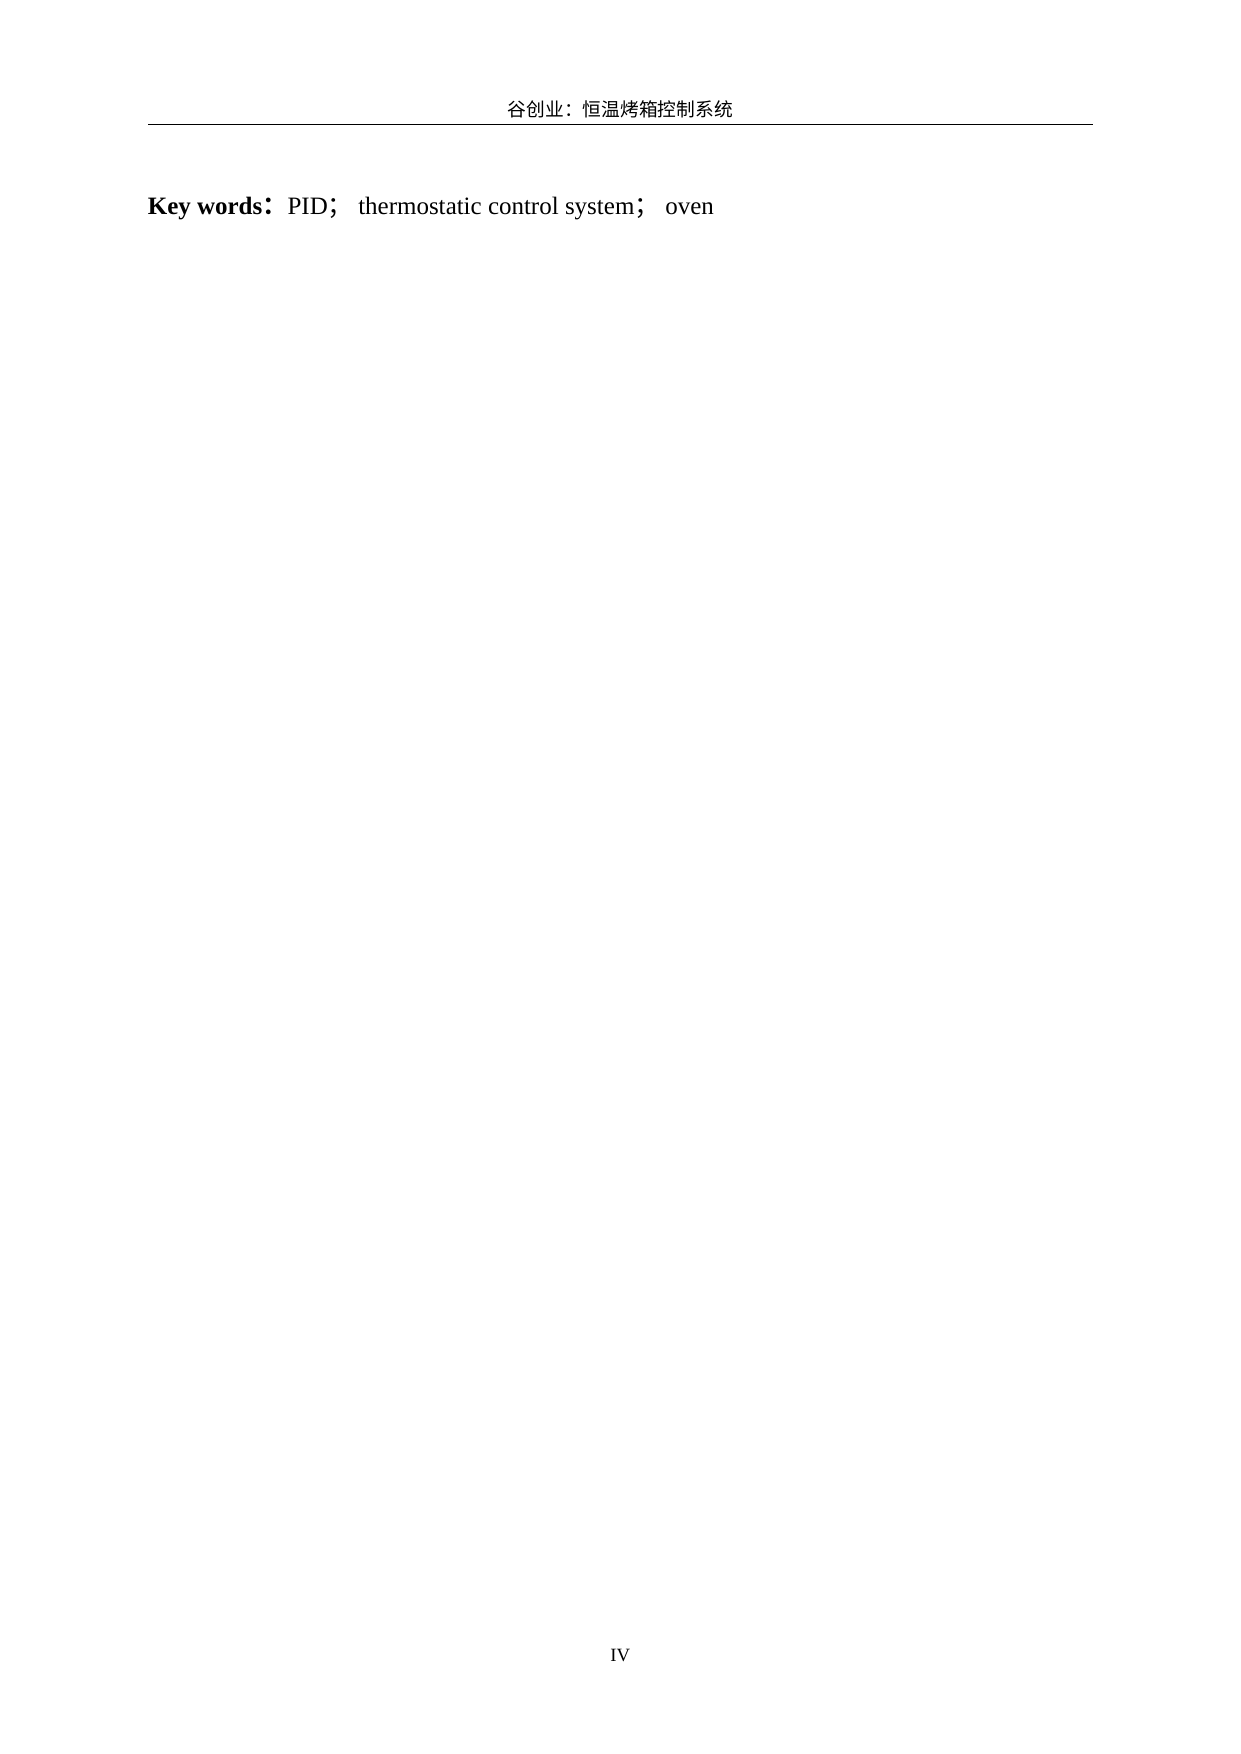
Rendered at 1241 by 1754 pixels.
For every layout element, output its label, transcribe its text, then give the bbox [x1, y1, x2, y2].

text Key words：PID； thermostatic control system； oven [148, 171, 1093, 236]
